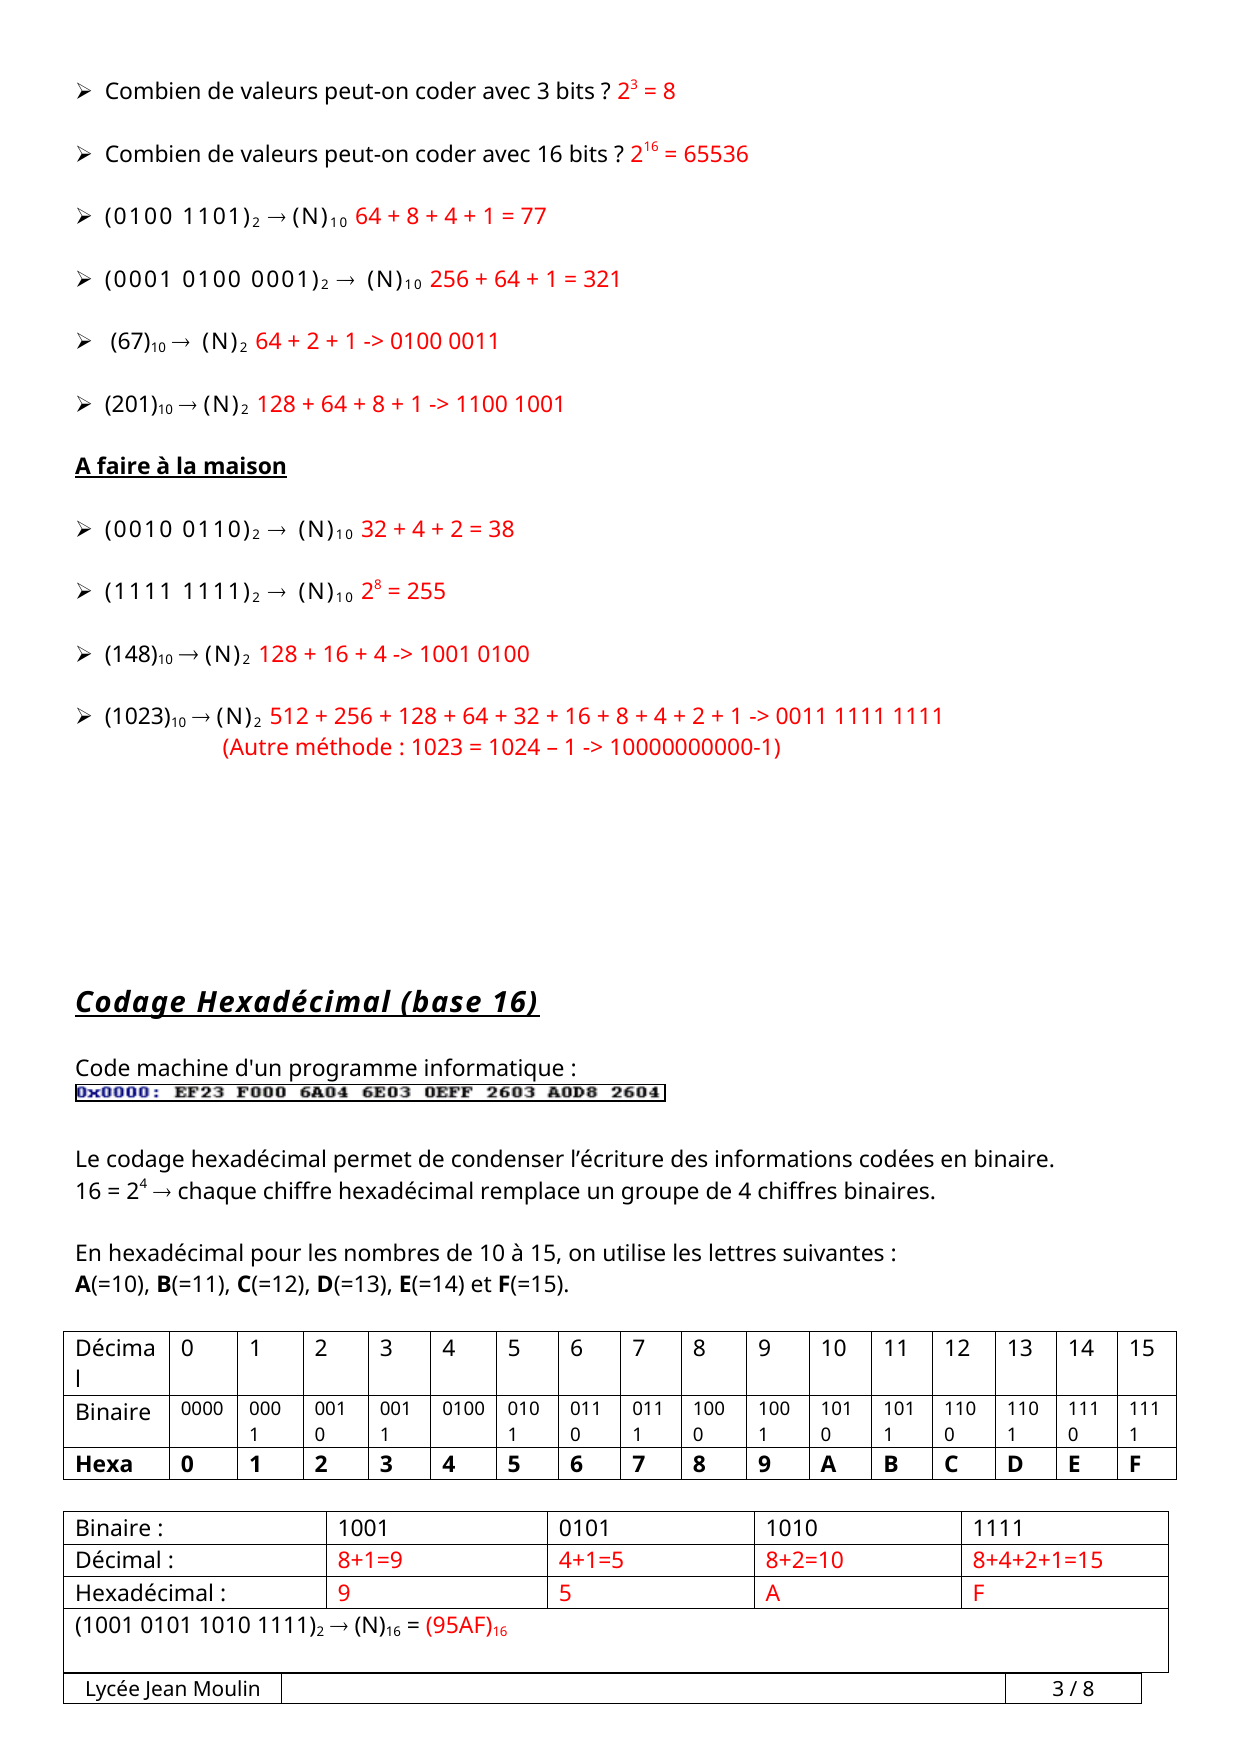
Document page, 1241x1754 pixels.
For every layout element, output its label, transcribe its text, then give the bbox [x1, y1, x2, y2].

picture [77, 1085, 664, 1100]
table_header Décimal [64, 1332, 169, 1394]
table_cell Hexadécimal : [64, 1577, 326, 1608]
table_cell 1001 [747, 1396, 809, 1447]
table_cell 1100 [933, 1396, 995, 1447]
list (201)10 (N)2 128 + 64 + 8 + 1 -> 1100 1001 [75, 387, 1165, 419]
table_cell 1000 [682, 1396, 746, 1447]
table_header 3 [369, 1332, 430, 1394]
table_cell 1111 [1118, 1396, 1176, 1447]
table_cell 1010 [810, 1396, 871, 1447]
table_cell B [872, 1448, 932, 1479]
text En hexadécimal pour les nombres de 10 à 15, on utilise les lettres suivantes : [75, 1237, 1165, 1268]
table_cell 3 [369, 1448, 430, 1479]
table_cell 2 [304, 1448, 368, 1479]
table_cell 1110 [1057, 1396, 1117, 1447]
table_cell 4+1=5 [548, 1545, 754, 1576]
table_header 13 [996, 1332, 1056, 1394]
table_cell 0111 [621, 1396, 681, 1447]
table_header 1111 [962, 1512, 1168, 1543]
table_cell 8 [682, 1448, 746, 1479]
table_header 9 [747, 1332, 809, 1394]
list (0100 1101)2 (N)10 64 + 8 + 4 + 1 = 77 [75, 200, 1165, 231]
table_cell 9 [747, 1448, 809, 1479]
table_cell 0010 [304, 1396, 368, 1447]
list Combien de valeurs peut-on coder avec 16 bits ? 216 = 65536 [75, 137, 1165, 169]
text 16 = 24 chaque chiffre hexadécimal remplace un groupe de 4 chiffres binaires. [75, 1175, 1165, 1206]
table_header Binaire : [64, 1512, 326, 1543]
subtitle Codage Hexadécimal (base 16) [75, 981, 1165, 1021]
table_cell F [1118, 1448, 1176, 1479]
table_cell (1001 0101 1010 1111)2 (N)16 = (95AF)16 [64, 1609, 1168, 1672]
table_cell 0011 [369, 1396, 430, 1447]
table_cell D [996, 1448, 1056, 1479]
table_cell 1101 [996, 1396, 1056, 1447]
table_header 14 [1057, 1332, 1117, 1394]
table_cell 1011 [872, 1396, 932, 1447]
list (1023)10 (N)2 512 + 256 + 128 + 64 + 32 + 16 + 8 + 4 + 2 + 1 -> 0011 1111 1111 [75, 700, 1165, 731]
table_cell C [933, 1448, 995, 1479]
table_cell 0000 [170, 1396, 237, 1447]
table_cell 5 [548, 1577, 754, 1608]
table_header 5 [497, 1332, 558, 1394]
list (67)10 (N)2 64 + 2 + 1 -> 0100 0011 [75, 325, 1165, 356]
table_header 7 [621, 1332, 681, 1394]
table_cell 5 [497, 1448, 558, 1479]
table_cell 4 [431, 1448, 496, 1479]
table_cell A [755, 1577, 961, 1608]
table_header 1010 [755, 1512, 961, 1543]
table_header 12 [933, 1332, 995, 1394]
list (148)10 (N)2 128 + 16 + 4 -> 1001 0100 [75, 637, 1165, 669]
table_header 0 [170, 1332, 237, 1394]
list (0010 0110)2 (N)10 32 + 4 + 2 = 38 [75, 512, 1165, 544]
table_header 1 [238, 1332, 303, 1394]
table_header 0101 [548, 1512, 754, 1543]
text Le codage hexadécimal permet de condenser l’écriture des informations codées en binaire. [75, 1143, 1165, 1175]
table_cell 8+1=9 [327, 1545, 547, 1576]
table_cell 0101 [497, 1396, 558, 1447]
table_cell 1 [238, 1448, 303, 1479]
table_cell 8+4+2+1=15 [962, 1545, 1168, 1576]
table_cell 0100 [431, 1396, 496, 1447]
text Code machine d'un programme informatique : [75, 1052, 1165, 1112]
table_cell Hexa [64, 1448, 169, 1479]
table_header 8 [682, 1332, 746, 1394]
table_cell 0001 [238, 1396, 303, 1447]
text (Autre méthode : 1023 = 1024 – 1 -> 10000000000-1) [104, 731, 1165, 762]
table_cell A [810, 1448, 871, 1479]
list (1111 1111)2 (N)10 28 = 255 [75, 575, 1165, 606]
table_header 1001 [327, 1512, 547, 1543]
text A(=10), B(=11), C(=12), D(=13), E(=14) et F(=15). [75, 1268, 1165, 1300]
table_header 15 [1118, 1332, 1176, 1394]
table_cell Décimal : [64, 1545, 326, 1576]
table_header 6 [559, 1332, 620, 1394]
table_header 2 [304, 1332, 368, 1394]
table_cell 7 [621, 1448, 681, 1479]
text A faire à la maison [75, 450, 1165, 481]
table_cell 6 [559, 1448, 620, 1479]
list (0001 0100 0001)2 (N)10 256 + 64 + 1 = 321 [75, 262, 1165, 294]
table_cell Binaire [64, 1396, 169, 1447]
table_cell E [1057, 1448, 1117, 1479]
table_cell F [962, 1577, 1168, 1608]
table_header 10 [810, 1332, 871, 1394]
table_cell 0110 [559, 1396, 620, 1447]
table_header 4 [431, 1332, 496, 1394]
table_header 11 [872, 1332, 932, 1394]
table_cell 8+2=10 [755, 1545, 961, 1576]
table_cell 0 [170, 1448, 237, 1479]
table_cell 9 [327, 1577, 547, 1608]
list Combien de valeurs peut-on coder avec 3 bits ? 23 = 8 [75, 75, 1165, 106]
